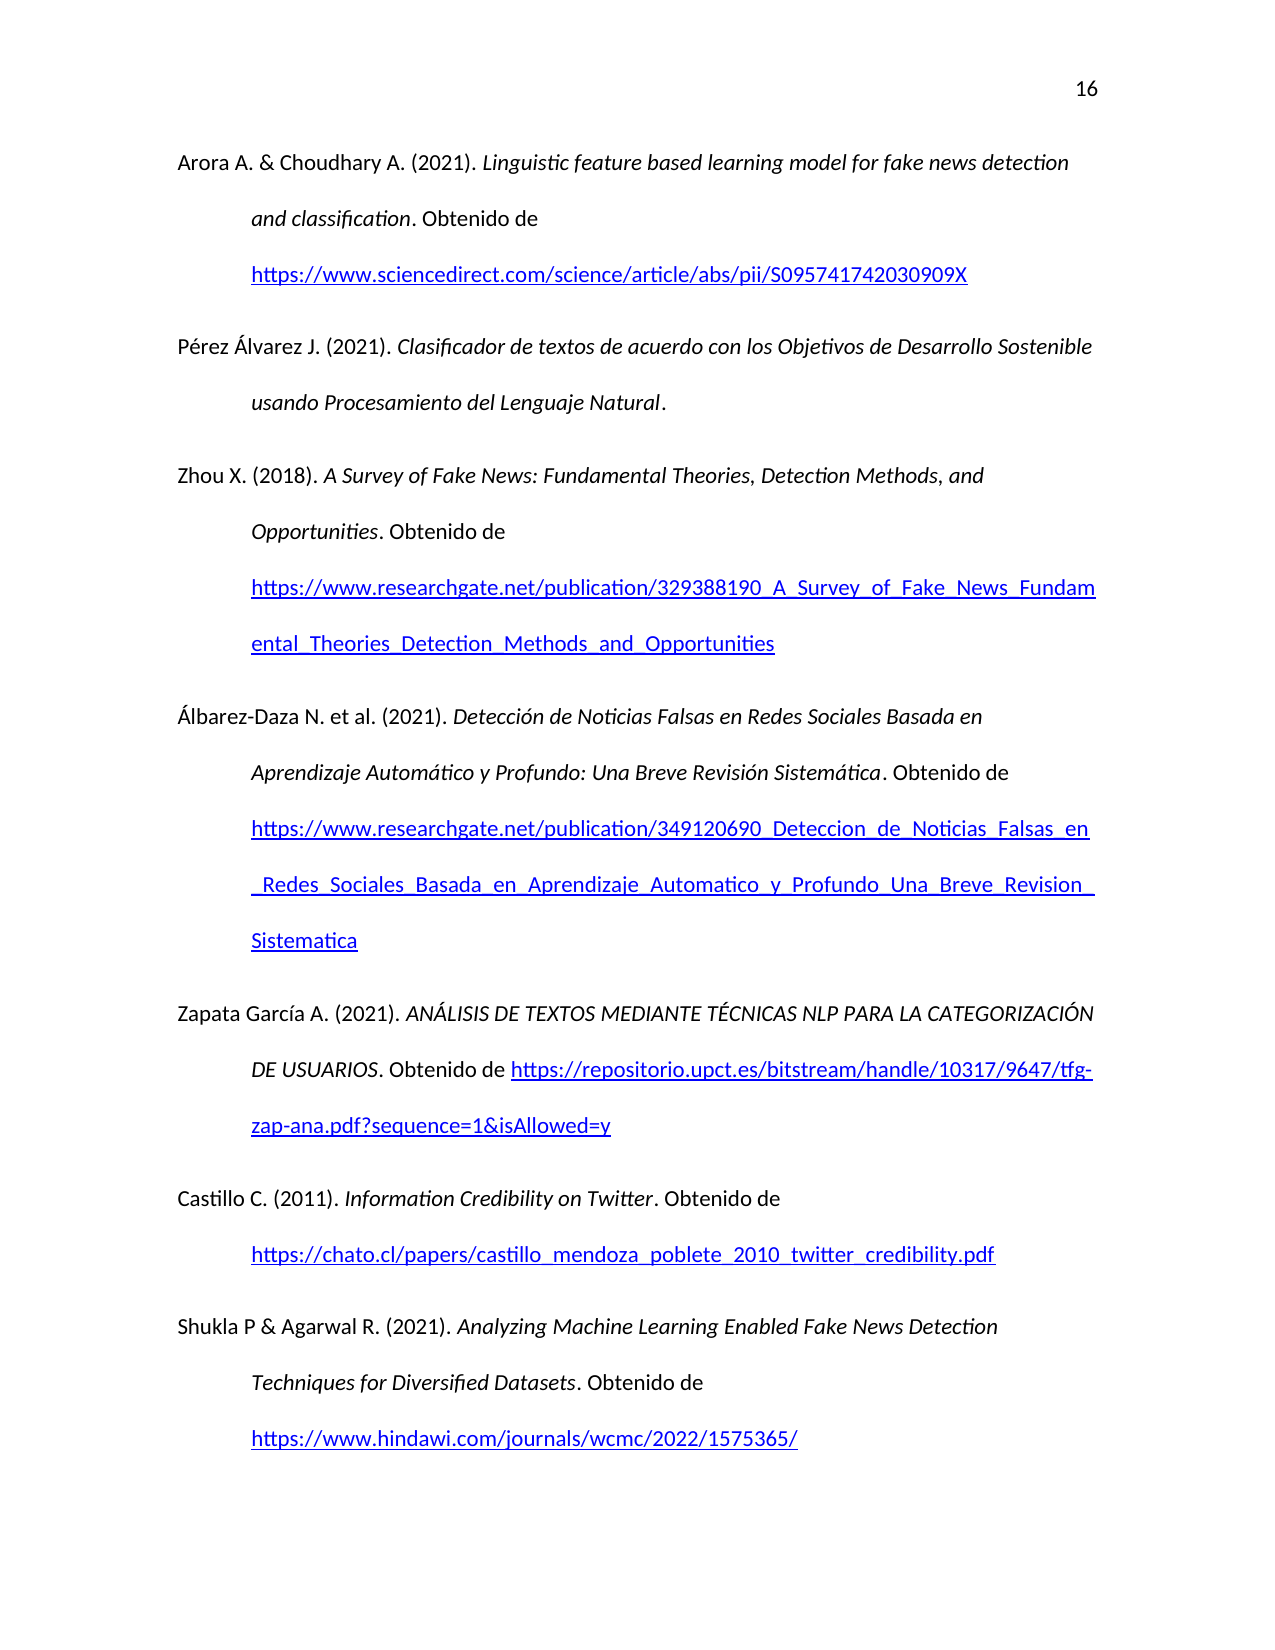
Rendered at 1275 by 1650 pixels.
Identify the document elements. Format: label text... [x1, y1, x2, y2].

text Zapata García A. (2021). ANÁLISIS DE TEXTOS MEDIANTE TÉCNICAS NLP PARA LA CATEGORIZACIÓN DE USUARIOS. Obtenido de https://repositorio.upct.es/bitstream/handle/10317/9647/tfg-zap-ana.pdf?sequence=1&isAllowed=y [177, 999, 1098, 1139]
text Shukla P & Agarwal R. (2021). Analyzing Machine Learning Enabled Fake News Detection Techniques for Diversified Datasets. Obtenido de https://www.hindawi.com/journals/wcmc/2022/1575365/ [177, 1312, 1098, 1452]
text Zhou X. (2018). A Survey of Fake News: Fundamental Theories, Detection Methods, and Opportunities. Obtenido de https://www.researchgate.net/publication/329388190_A_Survey_of_Fake_News_Fundamental_Theories_Detection_Methods_and_Opportunities [177, 461, 1098, 657]
text Pérez Álvarez J. (2021). Clasificador de textos de acuerdo con los Objetivos de Desarrollo Sostenible usando Procesamiento del Lenguaje Natural. [177, 332, 1098, 416]
text Castillo C. (2011). Information Credibility on Twitter. Obtenido de https://chato.cl/papers/castillo_mendoza_poblete_2010_twitter_credibility.pdf [177, 1184, 1098, 1268]
text Arora A. & Choudhary A. (2021). Linguistic feature based learning model for fake news detection and classification. Obtenido de https://www.sciencedirect.com/science/article/abs/pii/S095741742030909X [177, 148, 1098, 288]
text Álbarez-Daza N. et al. (2021). Detección de Noticias Falsas en Redes Sociales Basada en Aprendizaje Automático y Profundo: Una Breve Revisión Sistemática. Obtenido de https://www.researchgate.net/publication/349120690_Deteccion_de_Noticias_Falsas_en_Redes_Sociales_Basada_en_Aprendizaje_Automatico_y_Profundo_Una_Breve_Revision_Sistematica [177, 702, 1098, 954]
